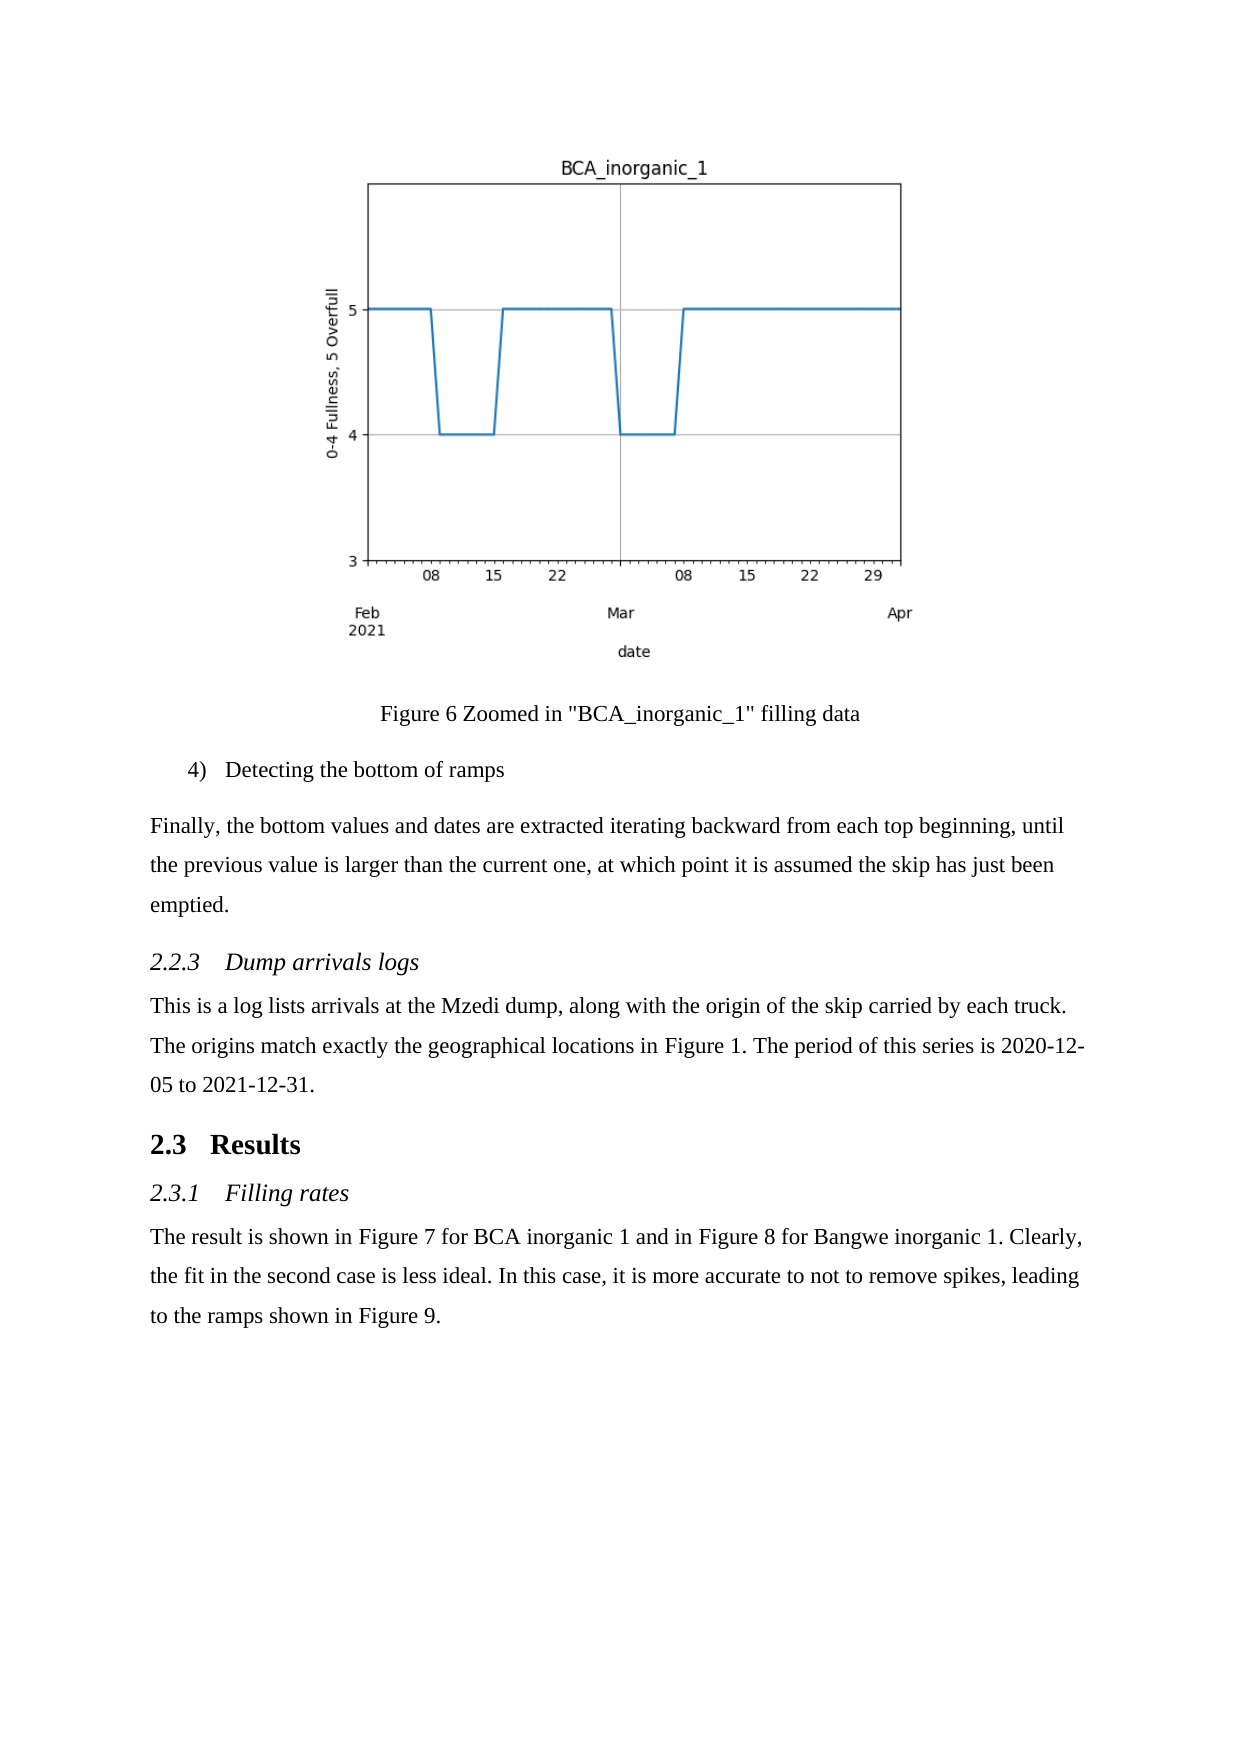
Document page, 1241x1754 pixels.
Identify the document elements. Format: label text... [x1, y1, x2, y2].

text This is a log lists arrivals at the Mzedi dump, along with the origin of the skip carried by each truck. The origins match exactly the geographical locations in Figure 1. The period of this series is 2020-12-05 to 2021-12-31. [150, 992, 1090, 1098]
list Detecting the bottom of ramps [187, 756, 1090, 782]
picture [316, 150, 924, 670]
subtitle Results [150, 1127, 1090, 1161]
text The result is shown in Figure 7 for BCA inorganic 1 and in Figure 8 for Bangwe inorganic 1. Clearly, the fit in the second case is less ideal. In this case, it is more accurate to not to remove spikes, leading to the ramps shown in Figure 9. [150, 1223, 1090, 1328]
subtitle Dump arrivals logs [150, 947, 1090, 976]
subtitle Filling rates [150, 1178, 1090, 1206]
text Figure 6 Zoomed in "BCA_inorganic_1" filling data [150, 699, 1090, 726]
text Finally, the bottom values and dates are extracted iterating backward from each top beginning, until the previous value is larger than the current one, at which point it is assumed the skip has just been emptied. [150, 812, 1090, 917]
